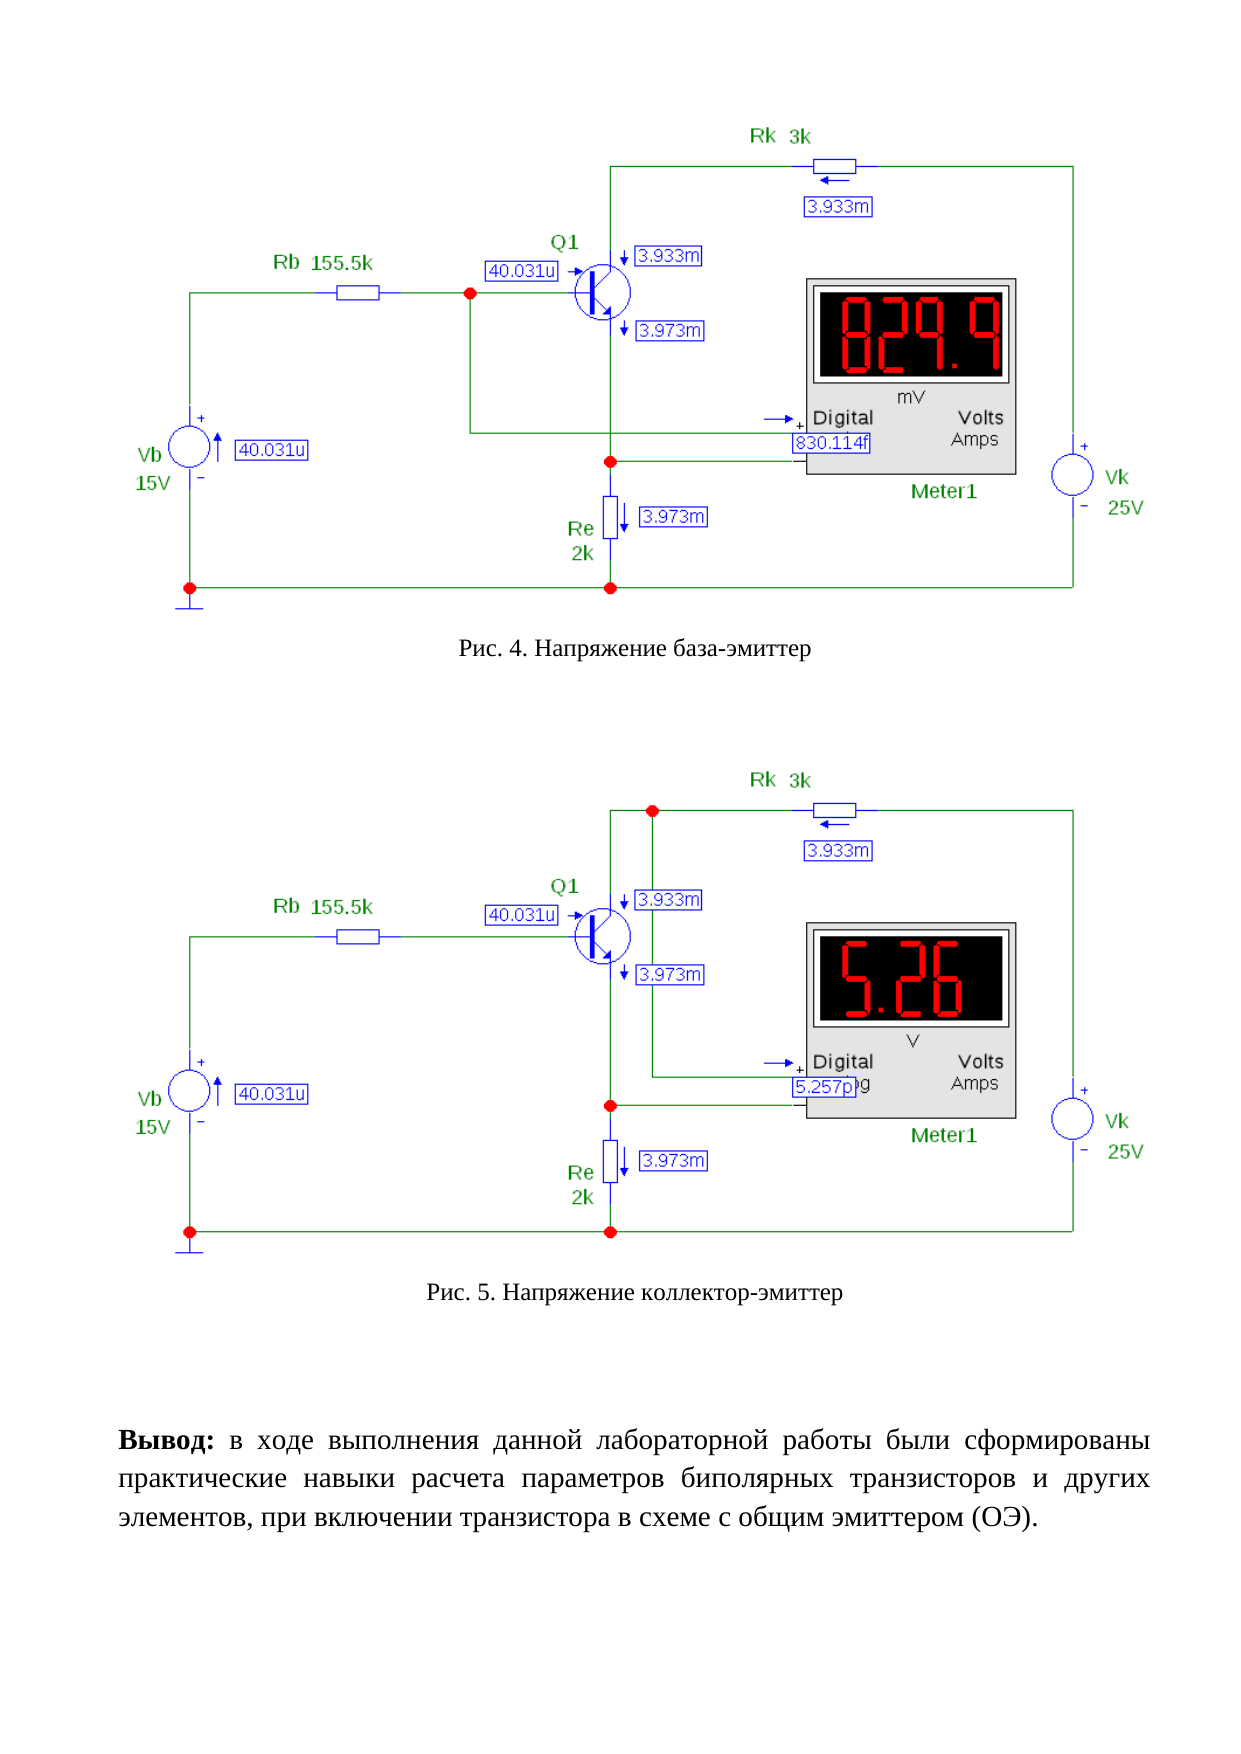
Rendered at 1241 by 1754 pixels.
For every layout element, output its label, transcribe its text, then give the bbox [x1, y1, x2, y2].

text Рис. 4. Напряжение база-эмиттер [118, 634, 1152, 662]
picture [118, 762, 1152, 1278]
picture [118, 118, 1152, 634]
text Рис. 5. Напряжение коллектор-эмиттер [118, 1278, 1152, 1306]
text Вывод: в ходе выполнения данной лабораторной работы были сформированы практические навыки расчета параметров биполярных транзисторов и других элементов, при включении транзистора в схеме с общим эмиттером (ОЭ). [118, 1422, 1152, 1532]
